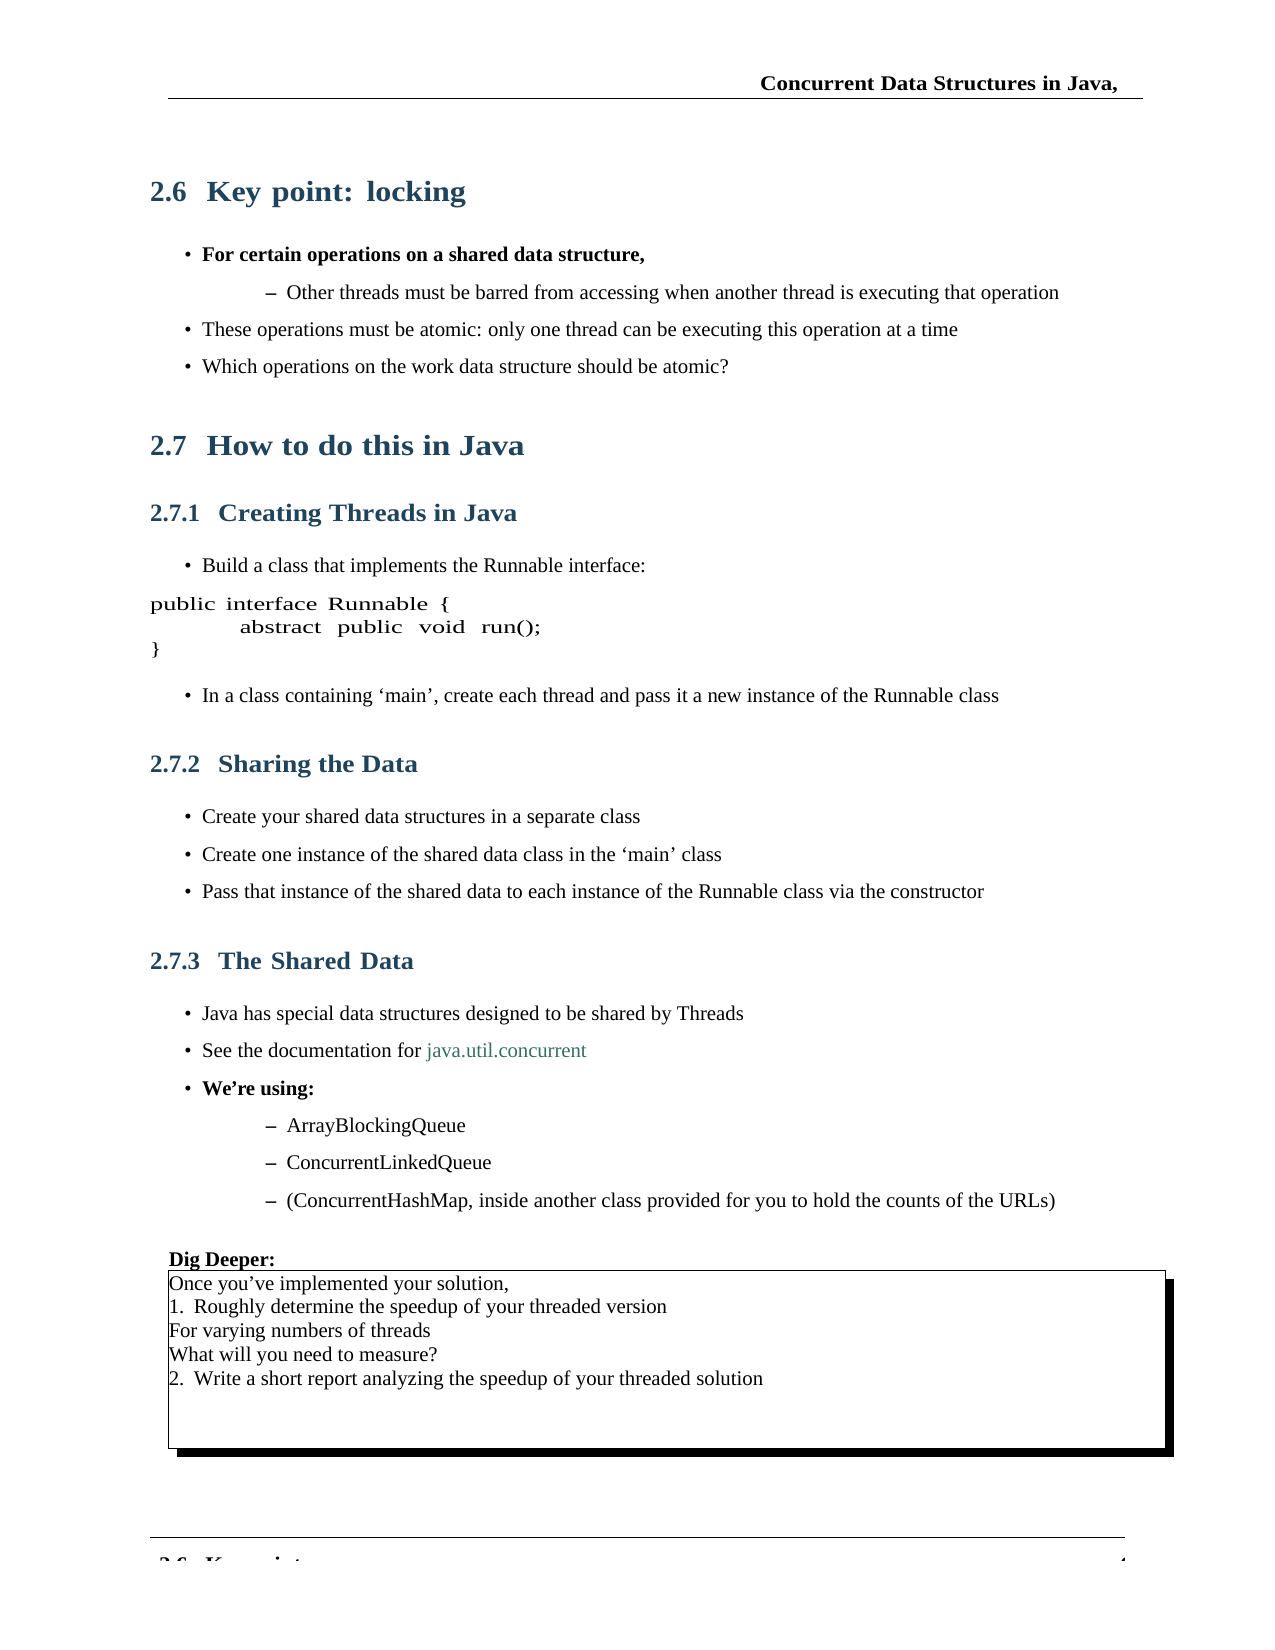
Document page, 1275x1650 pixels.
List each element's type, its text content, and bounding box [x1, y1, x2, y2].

list Create one instance of the shared data class in the ‘main’ class [184, 842, 1171, 866]
list Creating Threads in Java [150, 498, 1171, 527]
list Other threads must be barred from accessing when another thread is executing that operation [266, 280, 1171, 304]
text public interface Runnable { abstract public void run(); [150, 593, 542, 637]
list For certain operations on a shared data structure, [184, 242, 1171, 266]
list In a class containing ‘main’, create each thread and pass it a new instance of the Runnable class [184, 683, 1171, 707]
list See the documentation for java.util.concurrent [184, 1038, 1171, 1062]
list Pass that instance of the shared data to each instance of the Runnable class via the constructor [184, 879, 1171, 903]
list ArrayBlockingQueue [266, 1113, 1171, 1137]
list Sharing the Data [150, 749, 1171, 778]
text Concurrent Data Structures in Java, [760, 71, 1171, 95]
list These operations must be atomic: only one thread can be executing this operation at a time [184, 317, 1171, 341]
list ConcurrentLinkedQueue [266, 1150, 1171, 1174]
list Which operations on the work data structure should be atomic? [184, 354, 1171, 378]
list Java has special data structures designed to be shared by Threads [184, 1001, 1171, 1025]
list (ConcurrentHashMap, inside another class provided for you to hold the counts of the URLs) [266, 1188, 1171, 1212]
list Build a class that implements the Runnable interface: [184, 553, 1171, 577]
subtitle How to do this in Java [150, 428, 1171, 462]
list Create your shared data structures in a separate class [184, 804, 1171, 828]
list Key point: locking [150, 174, 1171, 207]
list We’re using: [184, 1075, 1171, 1099]
list The Shared Data [150, 946, 1171, 975]
text } [150, 638, 1171, 660]
